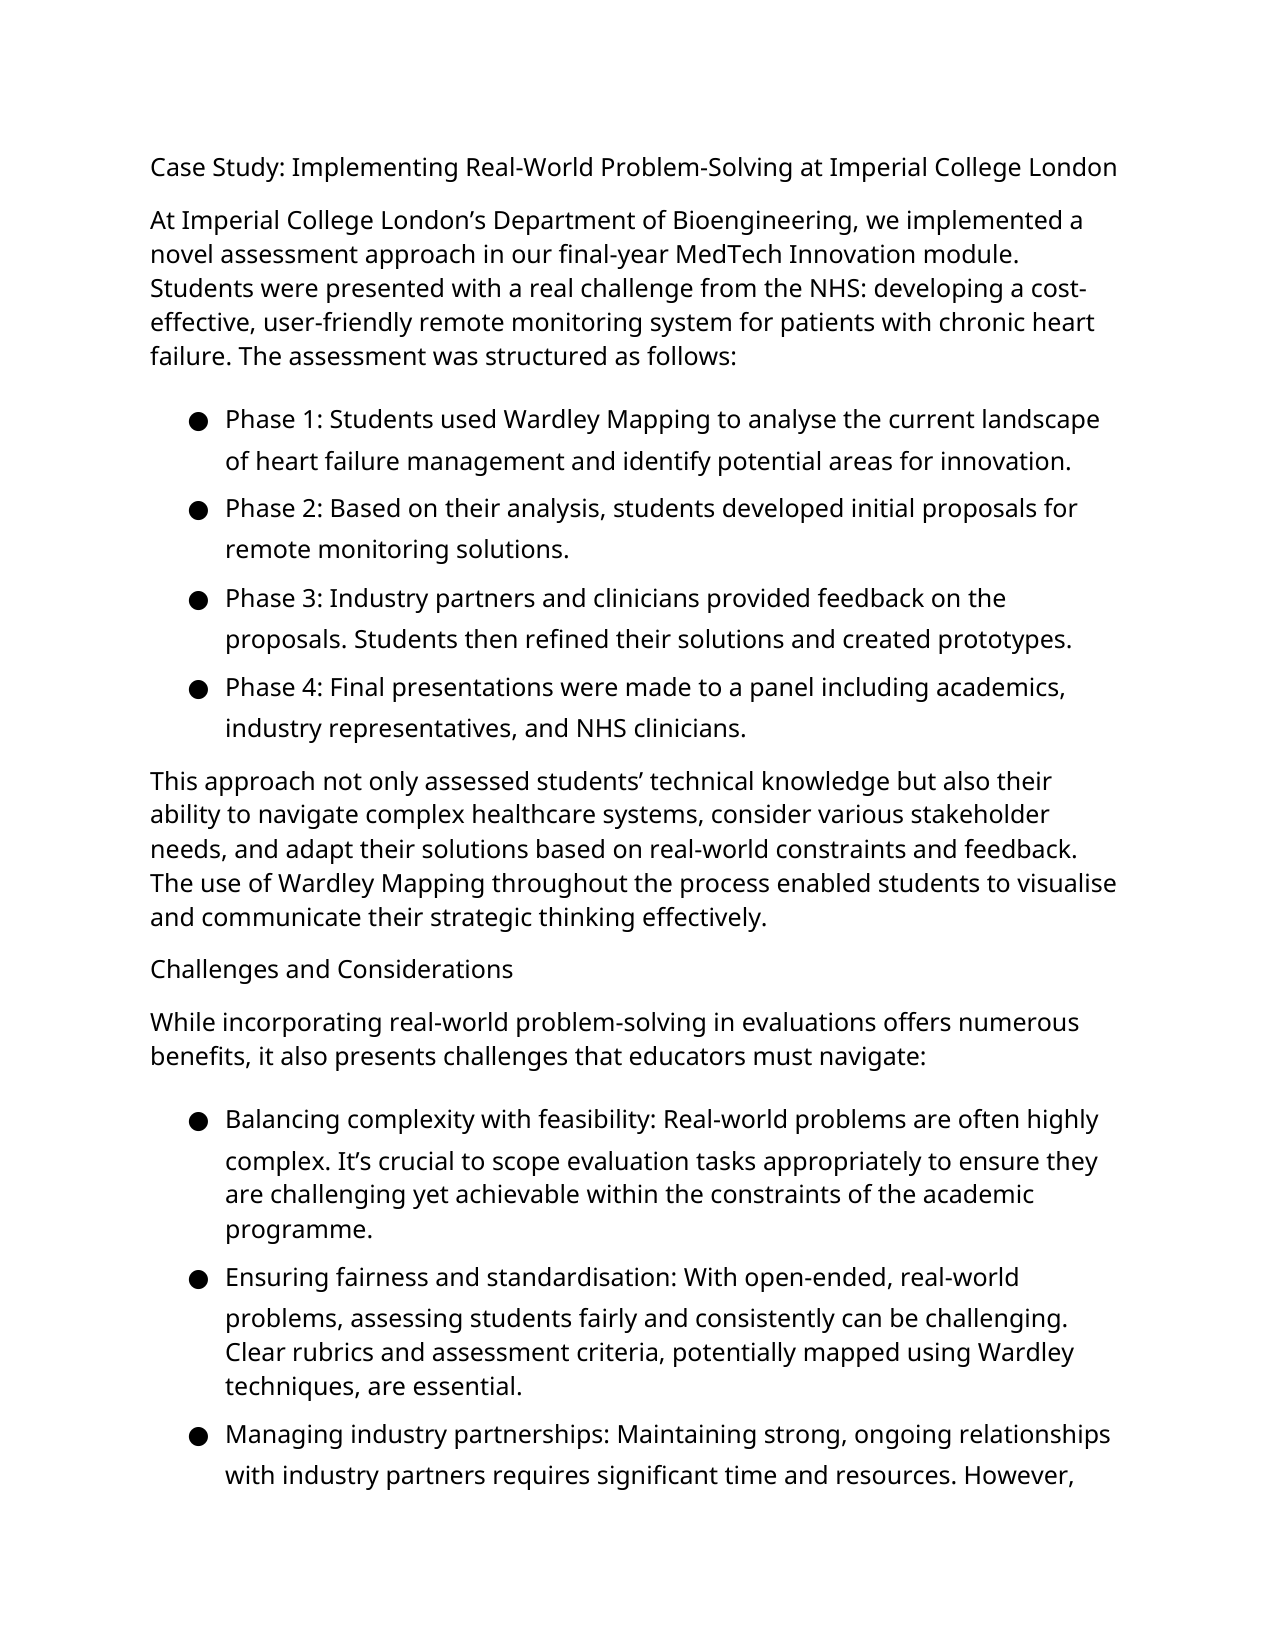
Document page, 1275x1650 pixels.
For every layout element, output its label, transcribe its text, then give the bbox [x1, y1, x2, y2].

text While incorporating real-world problem-solving in evaluations offers numerous benefits, it also presents challenges that educators must navigate: [150, 1005, 1125, 1073]
list Phase 2: Based on their analysis, students developed initial proposals for remote monitoring solutions. [187, 481, 1125, 566]
list Phase 3: Industry partners and clinicians provided feedback on the proposals. Students then refined their solutions and created prototypes. [187, 570, 1125, 655]
text Challenges and Considerations [150, 952, 1125, 986]
list Phase 4: Final presentations were made to a panel including academics, industry representatives, and NHS clinicians. [187, 659, 1125, 744]
text This approach not only assessed students’ technical knowledge but also their ability to navigate complex healthcare systems, consider various stakeholder needs, and adapt their solutions based on real-world constraints and feedback. The use of Wardley Mapping throughout the process enabled students to visualise and communicate their strategic thinking effectively. [150, 763, 1125, 933]
text At Imperial College London’s Department of Bioengineering, we implemented a novel assessment approach in our final-year MedTech Innovation module. Students were presented with a real challenge from the NHS: developing a cost-effective, user-friendly remote monitoring system for patients with chronic heart failure. The assessment was structured as follows: [150, 203, 1125, 373]
list Phase 1: Students used Wardley Mapping to analyse the current landscape of heart failure management and identify potential areas for innovation. [187, 392, 1125, 477]
text Case Study: Implementing Real-World Problem-Solving at Imperial College London [150, 150, 1125, 184]
list Balancing complexity with feasibility: Real-world problems are often highly complex. It’s crucial to scope evaluation tasks appropriately to ensure they are challenging yet achievable within the constraints of the academic programme. [187, 1092, 1125, 1245]
list Ensuring fairness and standardisation: With open-ended, real-world problems, assessing students fairly and consistently can be challenging. Clear rubrics and assessment criteria, potentially mapped using Wardley techniques, are essential. [187, 1249, 1125, 1402]
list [187, 1406, 1125, 1492]
